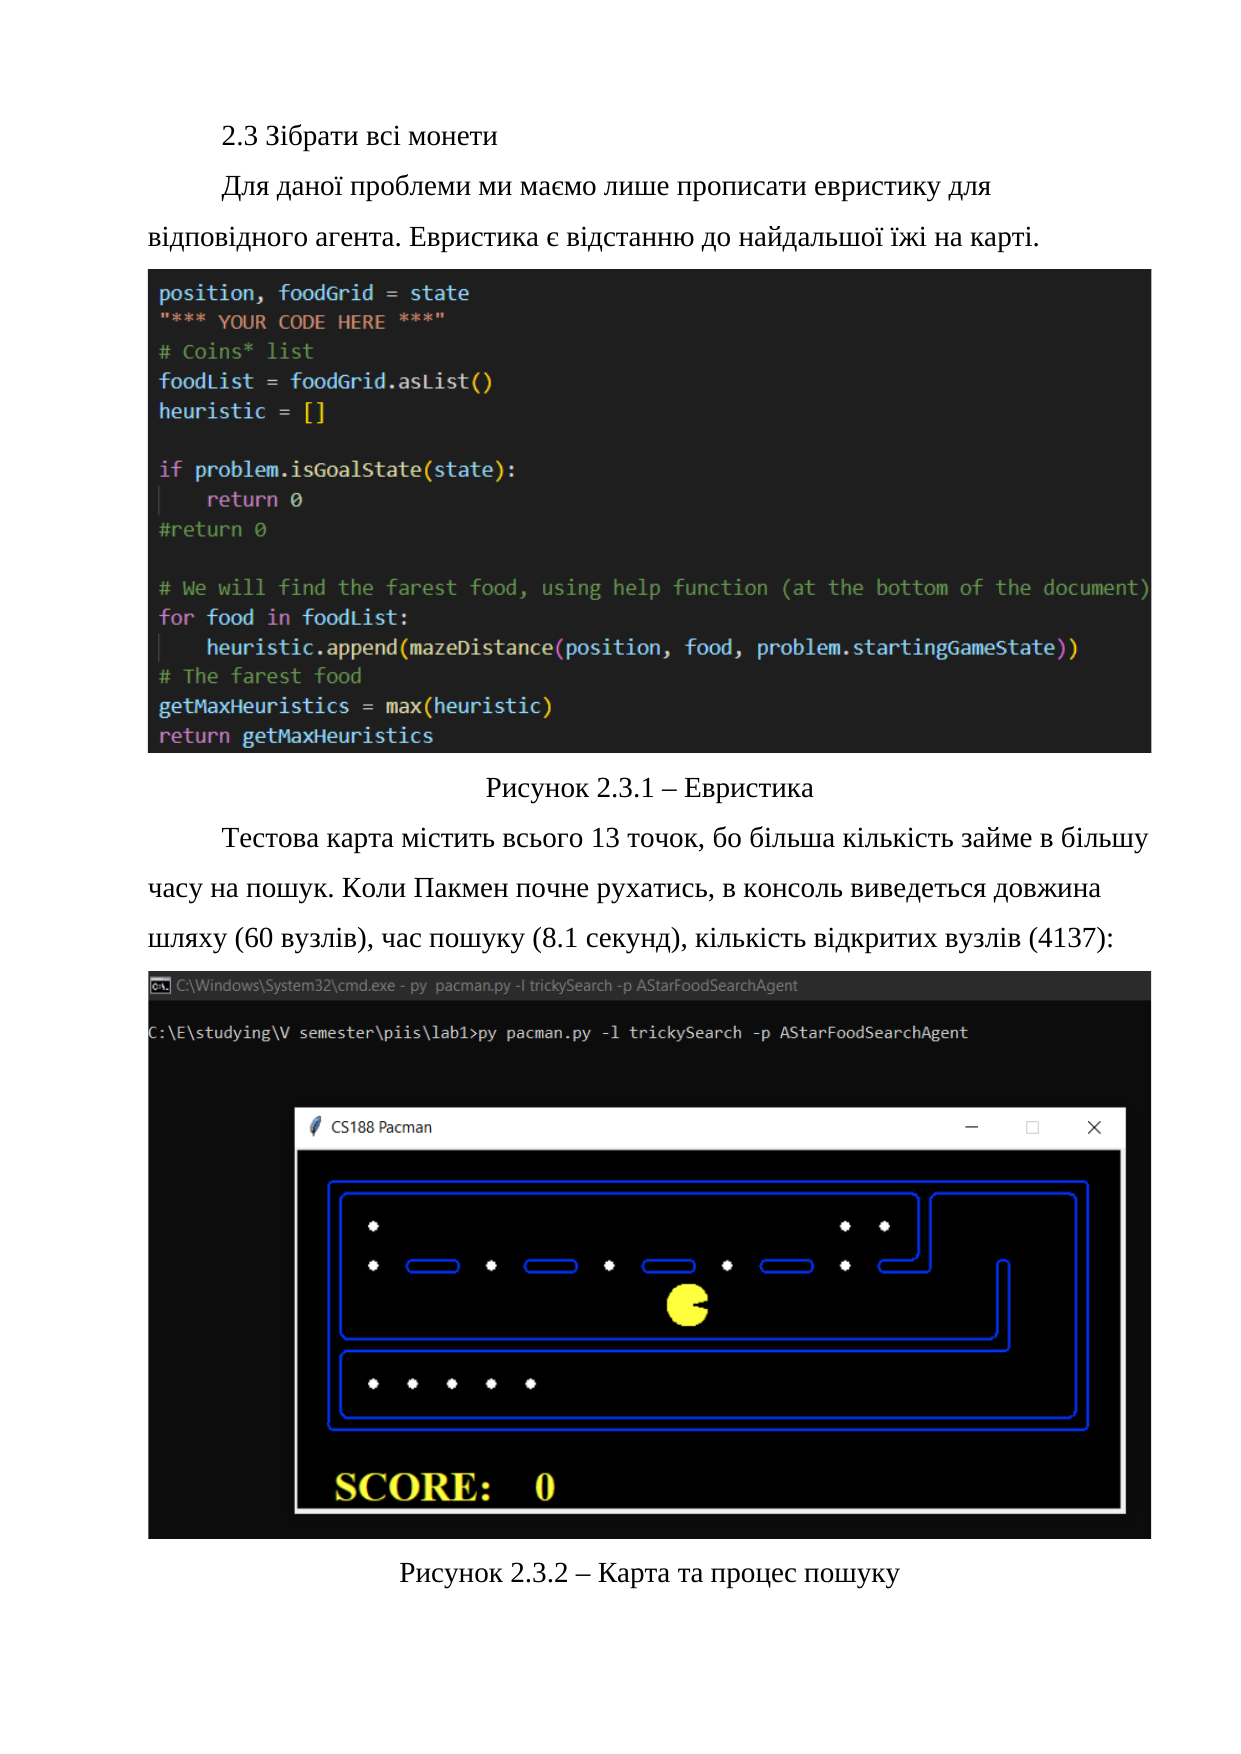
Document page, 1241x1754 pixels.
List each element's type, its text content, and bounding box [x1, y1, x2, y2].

text 2.3 Зібрати всі монети [148, 118, 1152, 152]
picture [148, 971, 1152, 1539]
text Рисунок 2.3.2 – Карта та процес пошуку [148, 1555, 1152, 1589]
text Тестова карта містить всього 13 точок, бо більша кількість займе в більшу часу на пошук. Коли Пакмен почне рухатись, в консоль виведеться довжина шляху (60 вузлів), час пошуку (8.1 секунд), кількість відкритих вузлів (4137): [148, 820, 1152, 954]
picture [147, 269, 1152, 753]
text Рисунок 2.3.1 – Евристика [148, 770, 1152, 803]
text Для даної проблеми ми маємо лише прописати евристику для відповідного агента. Евристика є відстанню до найдальшої їжі на карті. [148, 168, 1152, 252]
